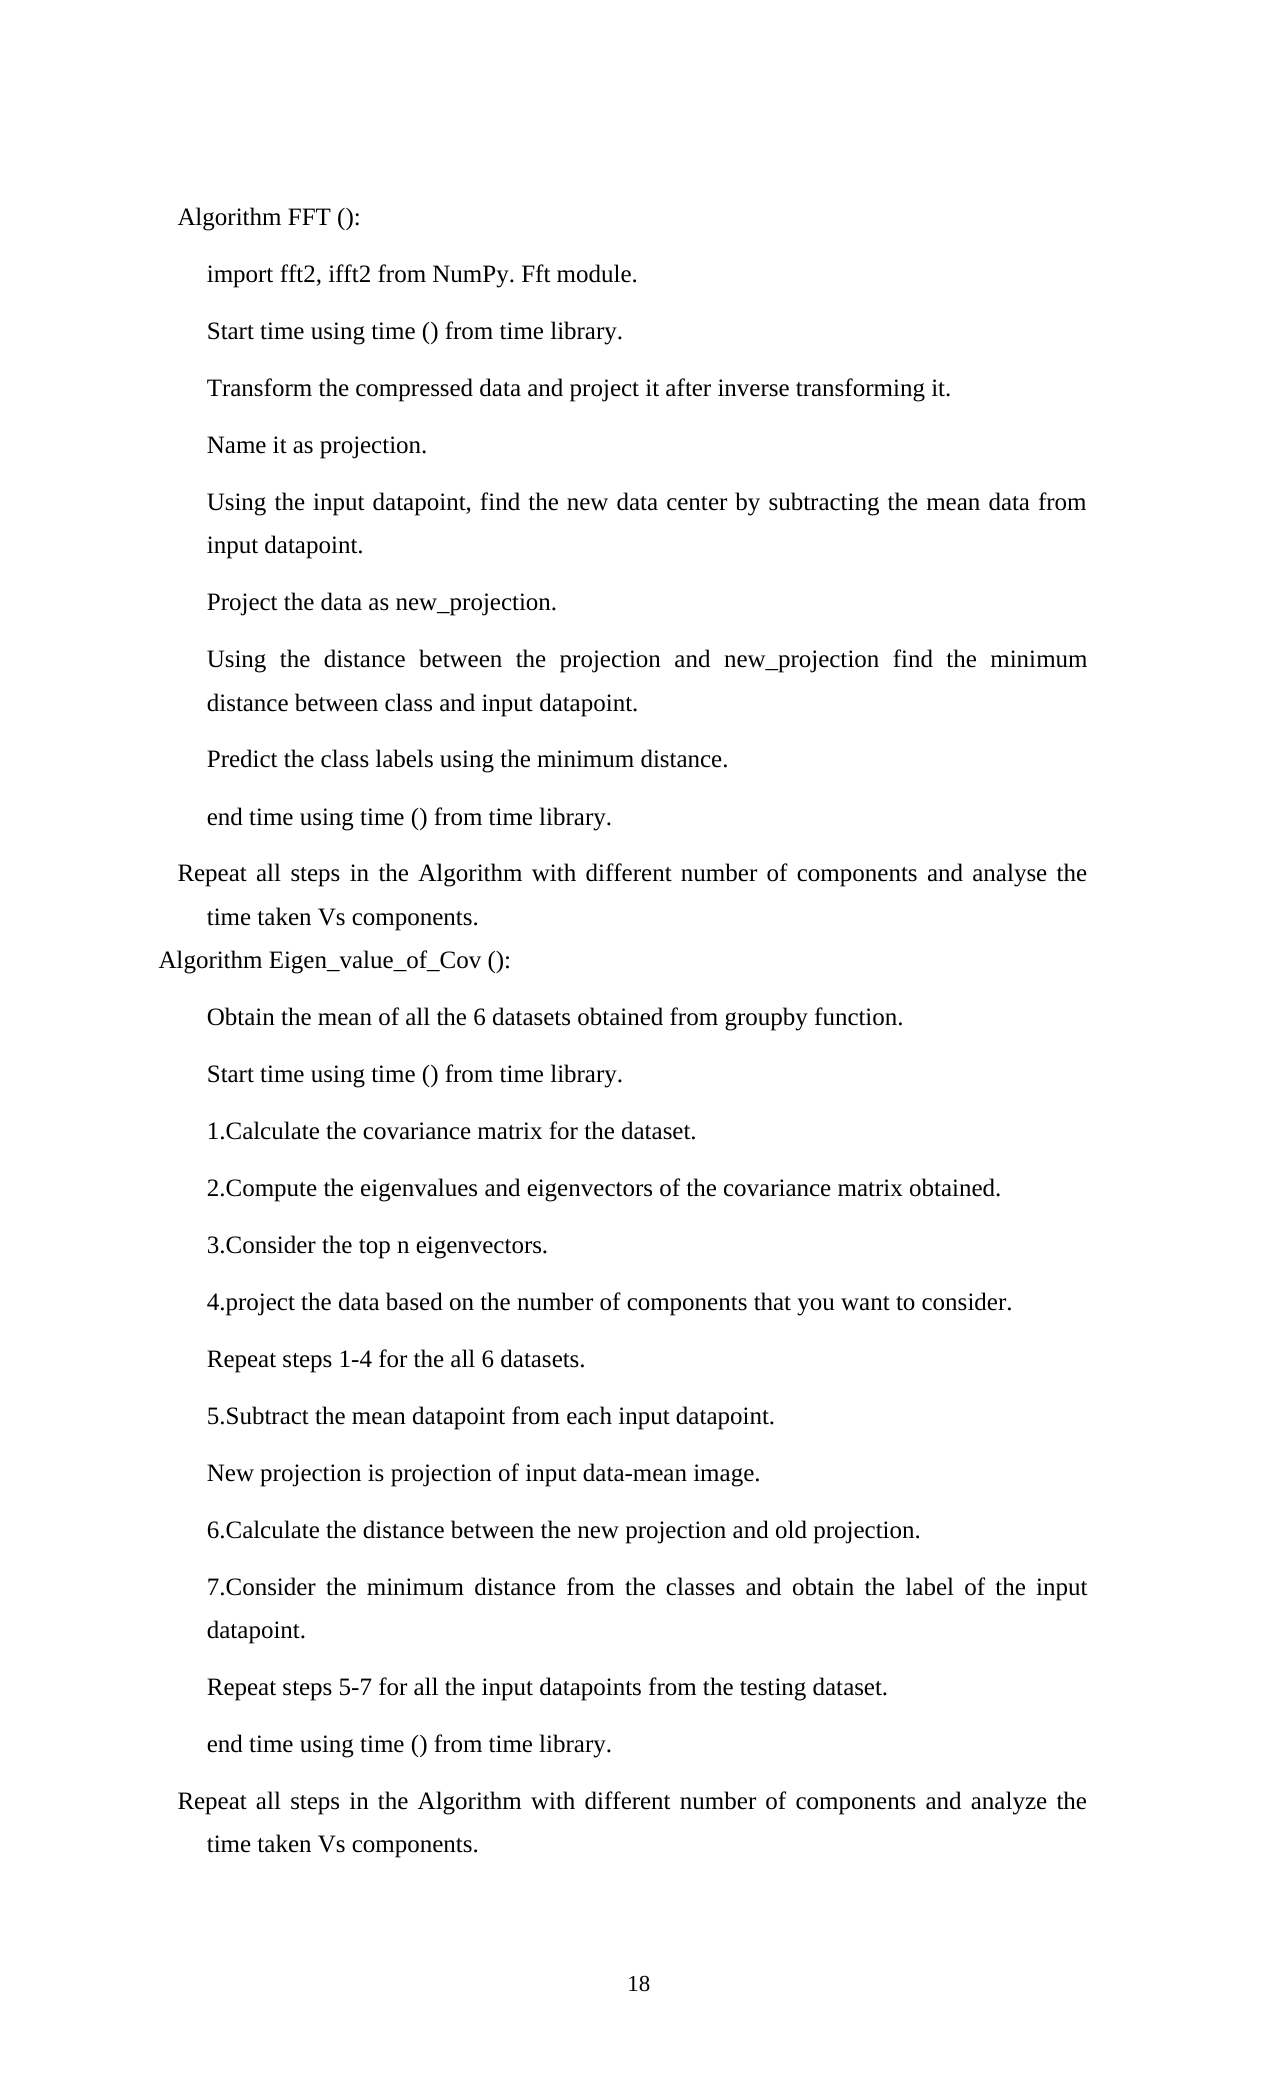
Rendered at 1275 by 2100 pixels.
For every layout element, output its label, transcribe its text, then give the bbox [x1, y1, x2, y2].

list Repeat all steps in the Algorithm with different number of components and analyze the time taken Vs components. [177, 1786, 1089, 1858]
list 4.project the data based on the number of components that you want to consider. [177, 1287, 1089, 1316]
list 7.Consider the minimum distance from the classes and obtain the label of the input datapoint. [177, 1572, 1089, 1644]
list end time using time () from time library. [177, 802, 1089, 830]
list 2.Compute the eigenvalues and eigenvectors of the covariance matrix obtained. [177, 1173, 1089, 1202]
list Repeat steps 1-4 for the all 6 datasets. [177, 1344, 1089, 1373]
text Algorithm Eigen_value_of_Cov (): [158, 945, 1089, 974]
list Obtain the mean of all the 6 datasets obtained from groupby function. [177, 1002, 1089, 1031]
list Start time using time () from time library. [177, 316, 1089, 345]
list Name it as projection. [177, 430, 1089, 459]
list end time using time () from time library. [177, 1729, 1089, 1758]
list Start time using time () from time library. [177, 1059, 1089, 1088]
list Repeat all steps in the Algorithm with different number of components and analyse the time taken Vs components. [177, 858, 1089, 931]
list New projection is projection of input data-mean image. [177, 1458, 1089, 1487]
list Project the data as new_projection. [177, 587, 1089, 616]
list 3.Consider the top n eigenvectors. [177, 1230, 1089, 1259]
list Transform the compressed data and project it after inverse transforming it. [177, 373, 1089, 402]
list 6.Calculate the distance between the new projection and old projection. [177, 1515, 1089, 1544]
list Using the input datapoint, find the new data center by subtracting the mean data from input datapoint. [177, 487, 1089, 559]
list 5.Subtract the mean datapoint from each input datapoint. [177, 1401, 1089, 1430]
list Predict the class labels using the minimum distance. [177, 744, 1089, 773]
list Algorithm FFT (): [177, 202, 1089, 231]
list import fft2, ifft2 from NumPy. Fft module. [177, 259, 1089, 288]
list 1.Calculate the covariance matrix for the dataset. [177, 1116, 1089, 1145]
list Repeat steps 5-7 for all the input datapoints from the testing dataset. [177, 1672, 1089, 1701]
list Using the distance between the projection and new_projection find the minimum distance between class and input datapoint. [177, 644, 1089, 716]
